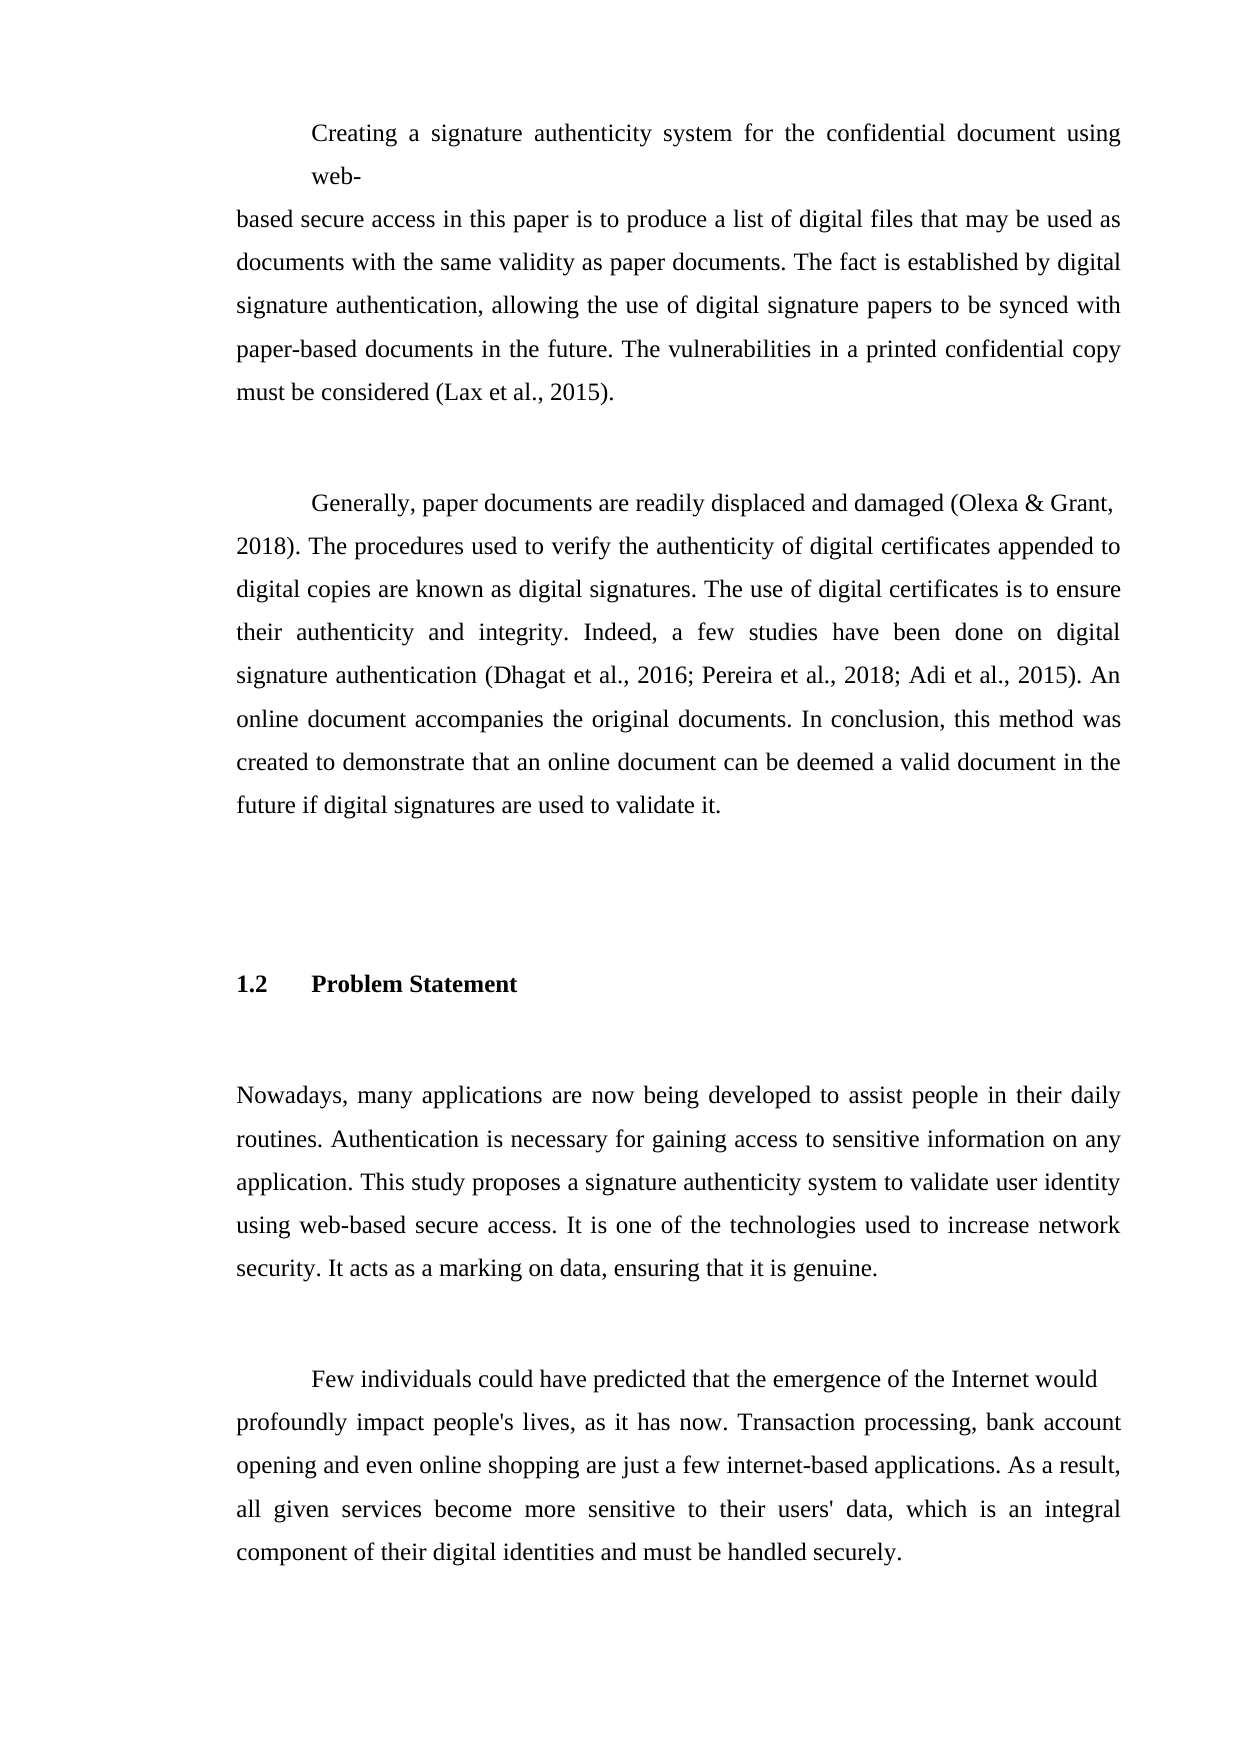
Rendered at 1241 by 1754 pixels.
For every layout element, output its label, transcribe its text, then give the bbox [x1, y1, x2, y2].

text profoundly impact people's lives, as it has now. Transaction processing, bank account opening and even online shopping are just a few internet-based applications. As a result, all given services become more sensitive to their users' data, which is an integral component of their digital identities and must be handled securely. [236, 1407, 1122, 1566]
text Nowadays, many applications are now being developed to assist people in their daily routines. Authentication is necessary for gaining access to sensitive information on any application. This study proposes a signature authenticity system to validate user identity using web-based secure access. It is one of the technologies used to increase network security. It acts as a marking on data, ensuring that it is genuine. [236, 1081, 1122, 1282]
subtitle 1.2 Problem Statement [236, 969, 1122, 998]
text 2018). The procedures used to verify the authenticity of digital certificates appended to digital copies are known as digital signatures. The use of digital certificates is to ensure their authenticity and integrity. Indeed, a few studies have been done on digital signature authentication (Dhagat et al., 2016; Pereira et al., 2018; Adi et al., 2015). An online document accompanies the original documents. In conclusion, this method was created to demonstrate that an online document can be deemed a valid document in the future if digital signatures are used to validate it. [236, 531, 1122, 819]
text Generally, paper documents are readily displaced and damaged (Olexa & Grant, [311, 488, 1122, 517]
text based secure access in this paper is to produce a list of digital files that may be used as documents with the same validity as paper documents. The fact is established by digital signature authentication, allowing the use of digital signature papers to be synced with paper-based documents in the future. The vulnerabilities in a printed confidential copy must be considered (Lax et al., 2015). [236, 204, 1122, 406]
text Few individuals could have predicted that the emergence of the Internet would [311, 1364, 1122, 1393]
text Creating a signature authenticity system for the confidential document using web- [311, 118, 1122, 190]
